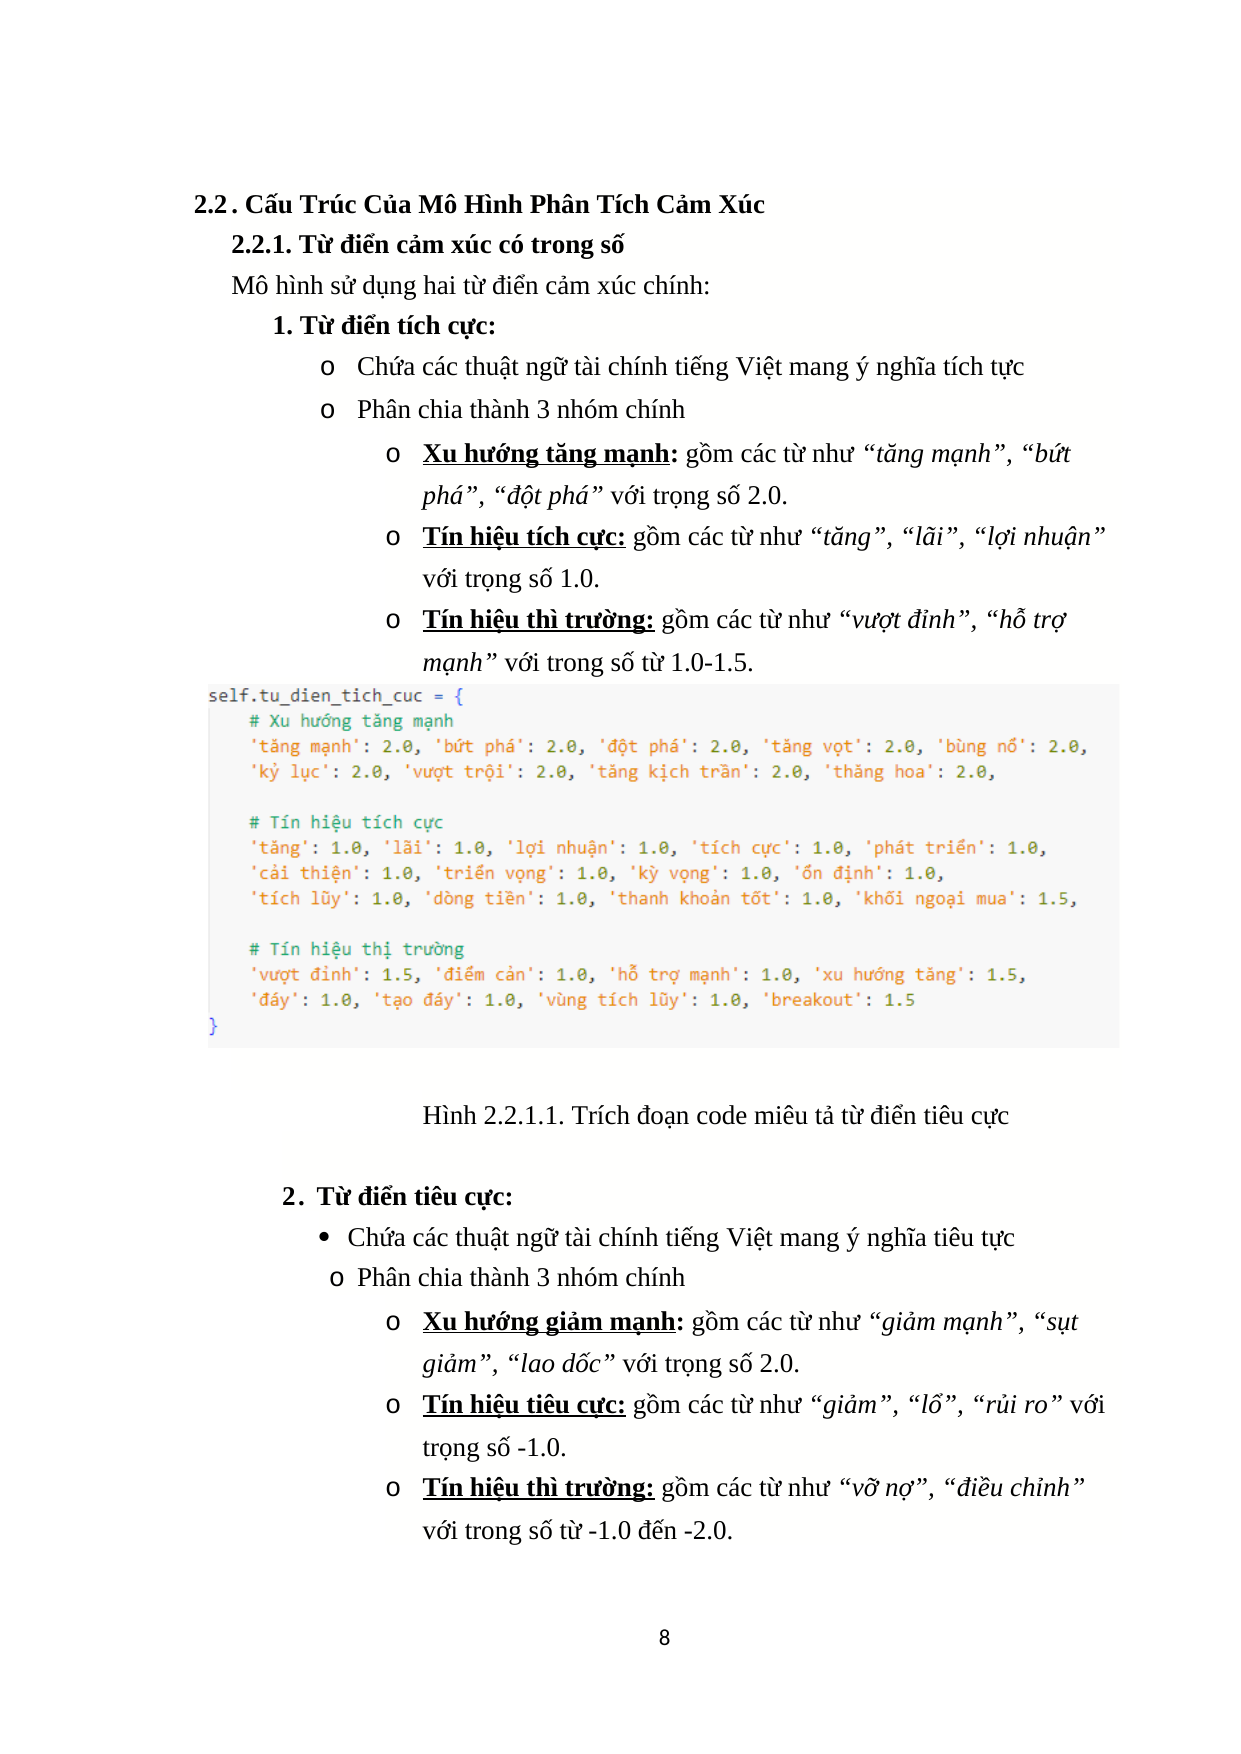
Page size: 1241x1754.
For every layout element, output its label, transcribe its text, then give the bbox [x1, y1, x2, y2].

list Chứa các thuật ngữ tài chính tiếng Việt mang ý nghĩa tích tực [319, 350, 1122, 383]
list . Cấu Trúc Của Mô Hình Phân Tích Cảm Xúc [193, 188, 1122, 219]
list Xu hướng tăng mạnh: gồm các từ như “tăng mạnh”, “bứt phá”, “đột phá” với trọng số 2.0. [385, 437, 1122, 511]
list Phân chia thành 3 nhóm chính [329, 1261, 1122, 1295]
list Chứa các thuật ngữ tài chính tiếng Việt mang ý nghĩa tiêu tực [319, 1221, 1122, 1252]
list Mô hình sử dụng hai từ điển cảm xúc chính: [231, 269, 1122, 300]
list Tín hiệu thì trường: gồm các từ như “vỡ nợ”, “điều chỉnh” với trong số từ -1.0 đến -2.0. [385, 1471, 1122, 1545]
picture [206, 684, 1119, 1046]
list 1. Từ điển tích cực: [272, 309, 1122, 341]
list Tín hiệu thì trường: gồm các từ như “vượt đỉnh”, “hỗ trợ mạnh” với trong số từ 1.0-1.5. [385, 603, 1122, 677]
list Tín hiệu tiêu cực: gồm các từ như “giảm”, “lổ”, “rủi ro” với trọng số -1.0. [385, 1388, 1122, 1462]
list 2. Từ điển tiêu cực: [316, 1180, 1122, 1211]
list Hình 2.2.1.1. Trích đoạn code miêu tả từ điển tiêu cực [422, 1099, 1122, 1131]
list Tín hiệu tích cực: gồm các từ như “tăng”, “lãi”, “lợi nhuận” với trọng số 1.0. [385, 520, 1122, 594]
list Phân chia thành 3 nhóm chính [319, 393, 1122, 427]
list Xu hướng giảm mạnh: gồm các từ như “giảm mạnh”, “sụt giảm”, “lao dốc” với trọng số 2.0. [385, 1305, 1122, 1379]
list 2.2.1. Từ điển cảm xúc có trong số [231, 228, 1122, 260]
